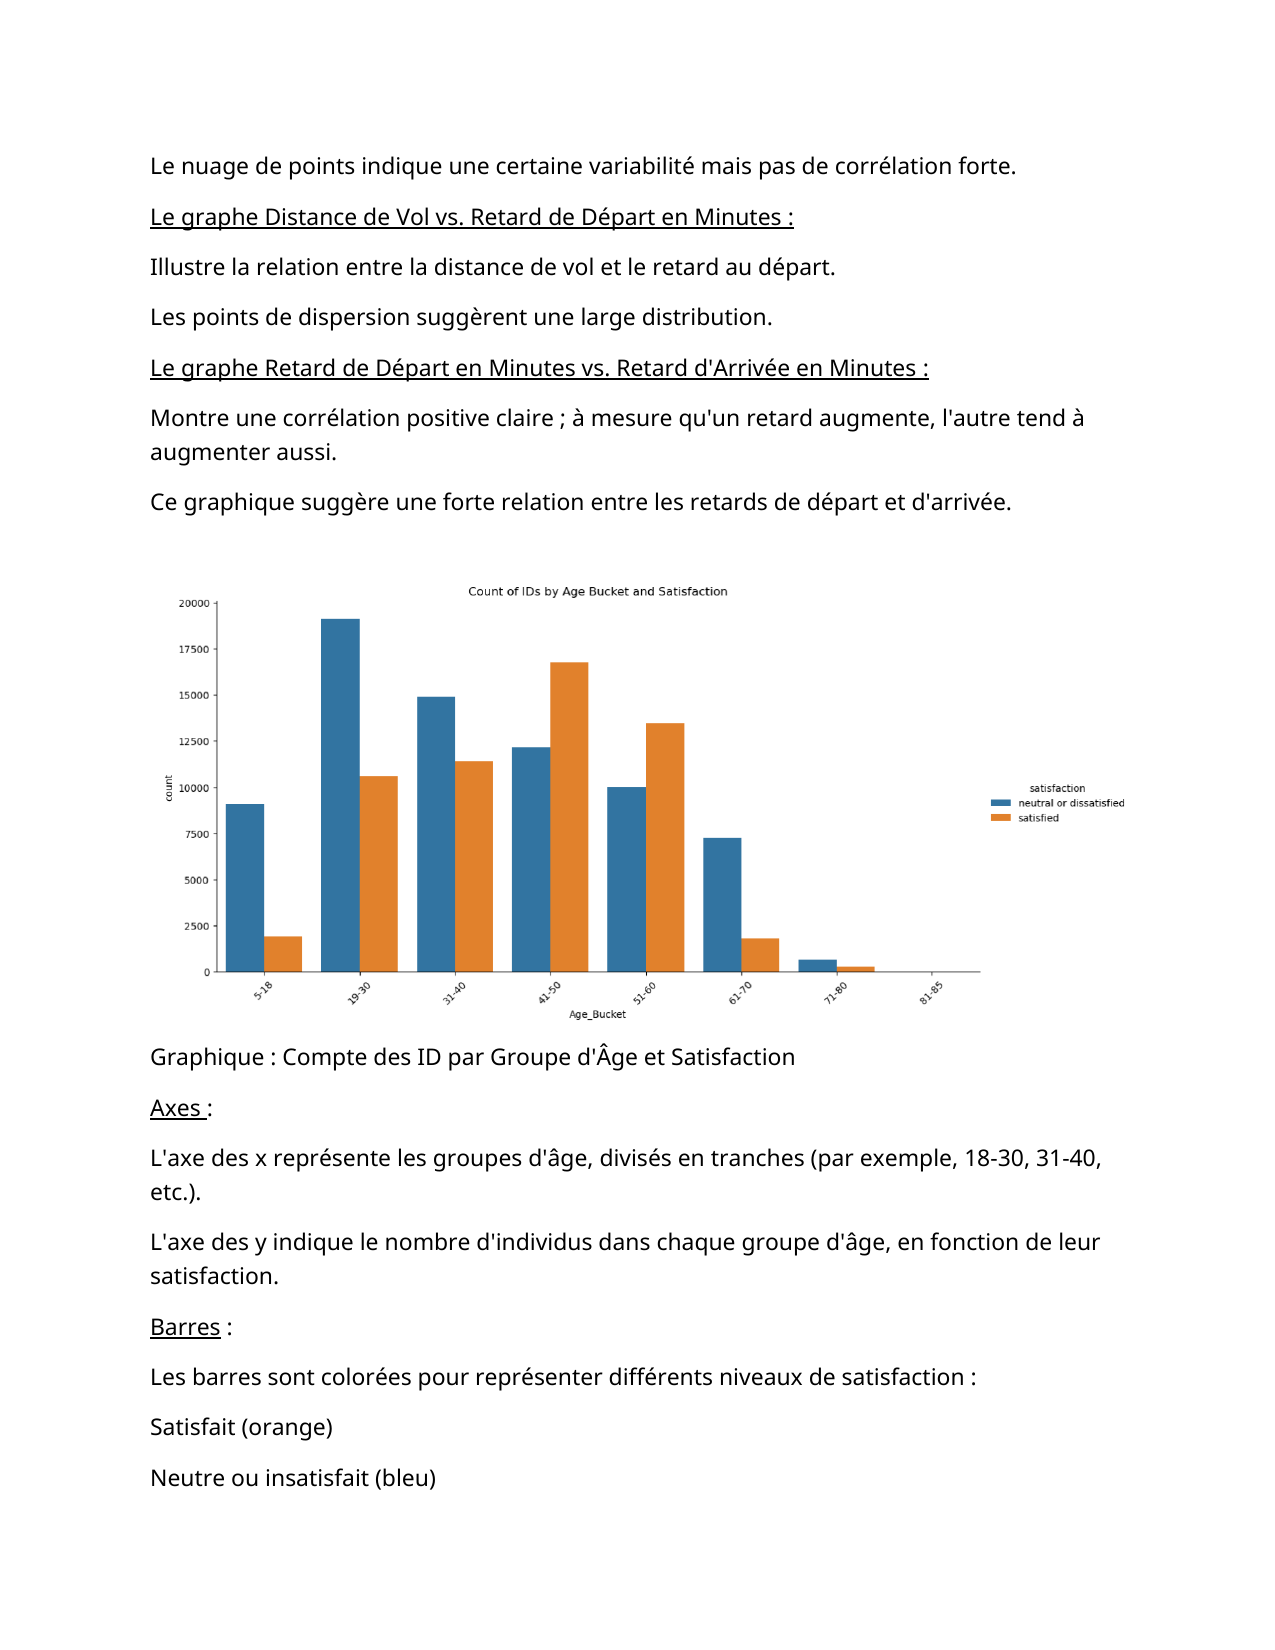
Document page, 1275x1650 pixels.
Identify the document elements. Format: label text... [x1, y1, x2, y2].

text Barres : [150, 1311, 1125, 1342]
text Axes : [150, 1092, 1125, 1123]
text Neutre ou insatisfait (bleu) [150, 1462, 1125, 1493]
text Les barres sont colorées pour représenter différents niveaux de satisfaction : [150, 1361, 1125, 1392]
text Illustre la relation entre la distance de vol et le retard au départ. [150, 251, 1125, 282]
text Le graphe Distance de Vol vs. Retard de Départ en Minutes : [150, 200, 1125, 232]
text L'axe des x représente les groupes d'âge, divisés en tranches (par exemple, 18-30, 31-40, etc.). [150, 1142, 1125, 1207]
text Satisfait (orange) [150, 1411, 1125, 1443]
picture [150, 587, 1125, 1023]
text Ce graphique suggère une forte relation entre les retards de départ et d'arrivée. [150, 486, 1125, 517]
text Le graphe Retard de Départ en Minutes vs. Retard d'Arrivée en Minutes : [150, 352, 1125, 383]
text Les points de dispersion suggèrent une large distribution. [150, 301, 1125, 332]
text Graphique : Compte des ID par Groupe d'Âge et Satisfaction [150, 1041, 1125, 1073]
text L'axe des y indique le nombre d'individus dans chaque groupe d'âge, en fonction de leur satisfaction. [150, 1226, 1125, 1291]
text Montre une corrélation positive claire ; à mesure qu'un retard augmente, l'autre tend à augmenter aussi. [150, 402, 1125, 467]
text Le nuage de points indique une certaine variabilité mais pas de corrélation forte. [150, 150, 1125, 181]
